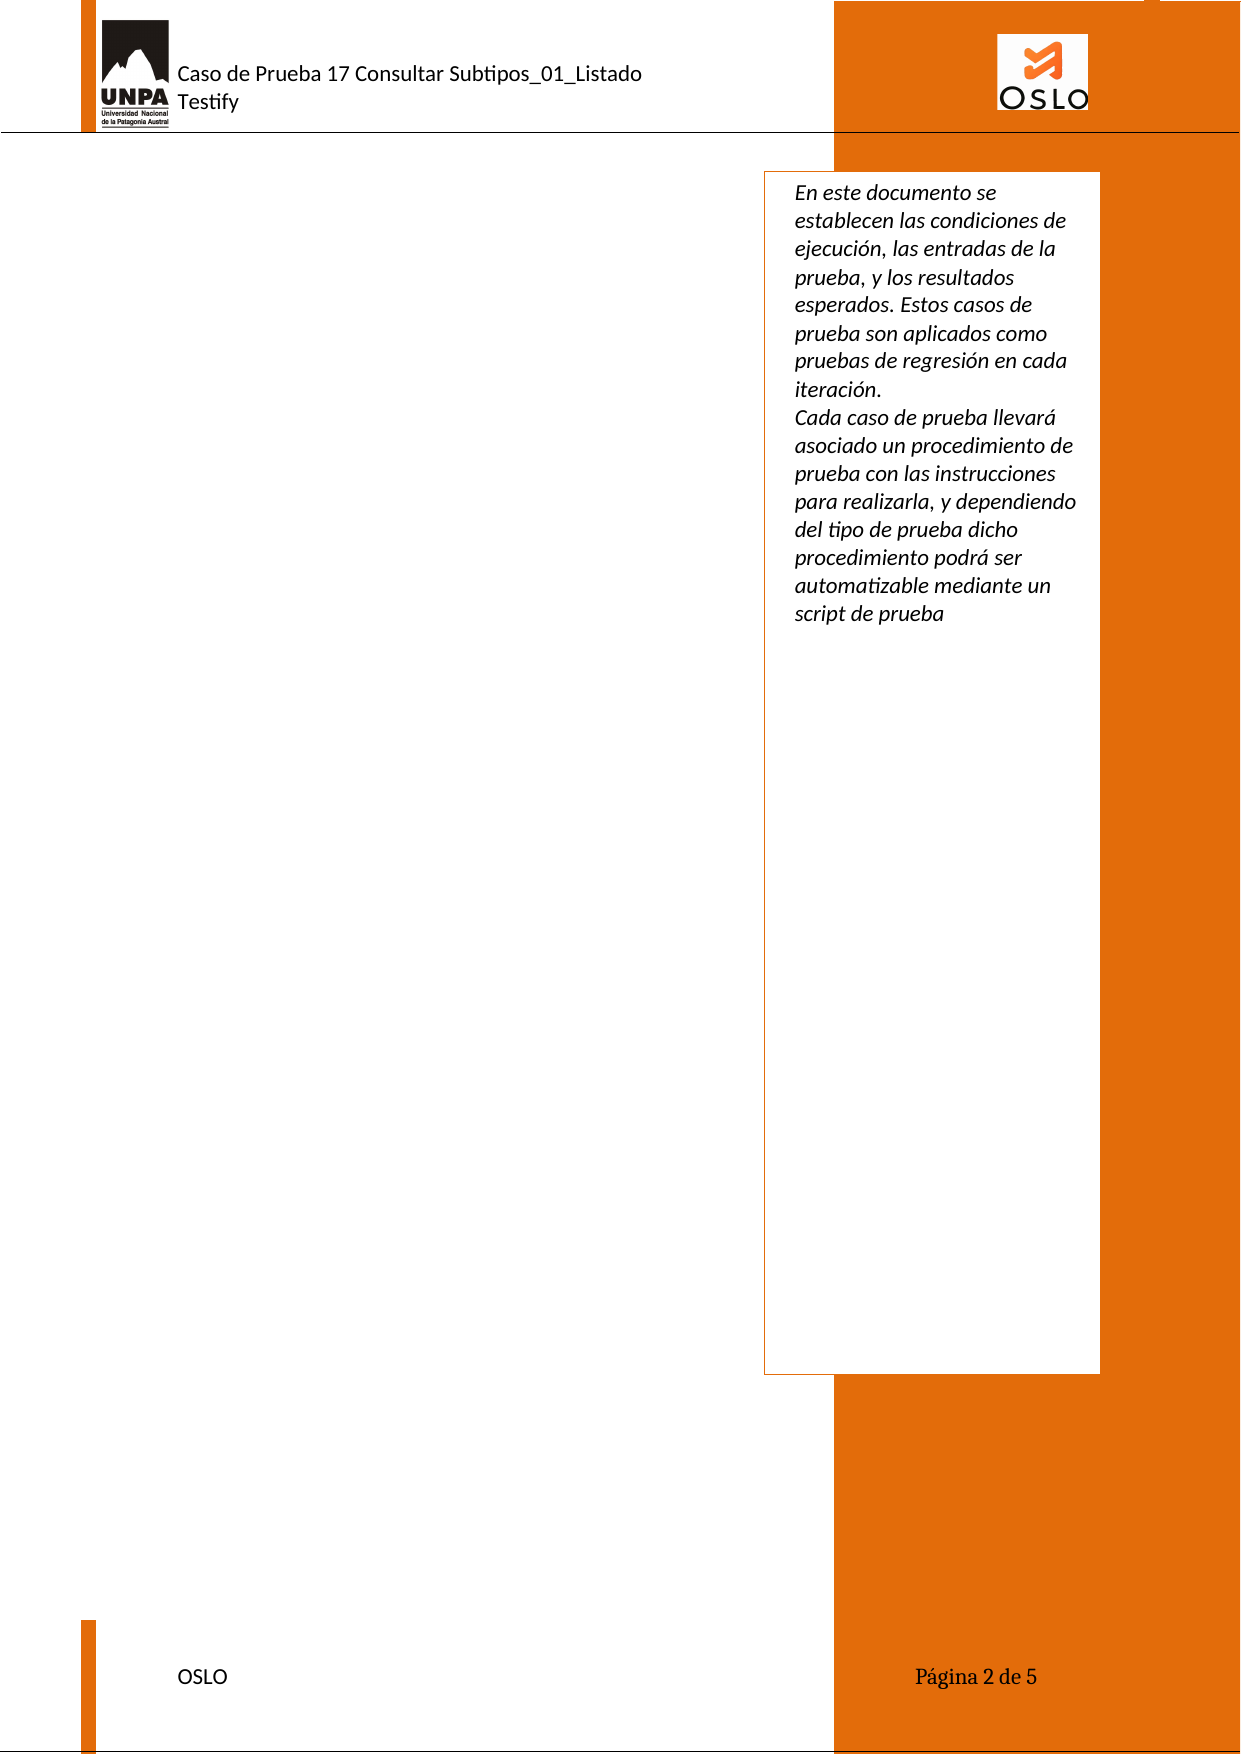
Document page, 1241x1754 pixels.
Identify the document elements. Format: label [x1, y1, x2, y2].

picture [997, 34, 1088, 110]
picture [100, 18, 170, 129]
